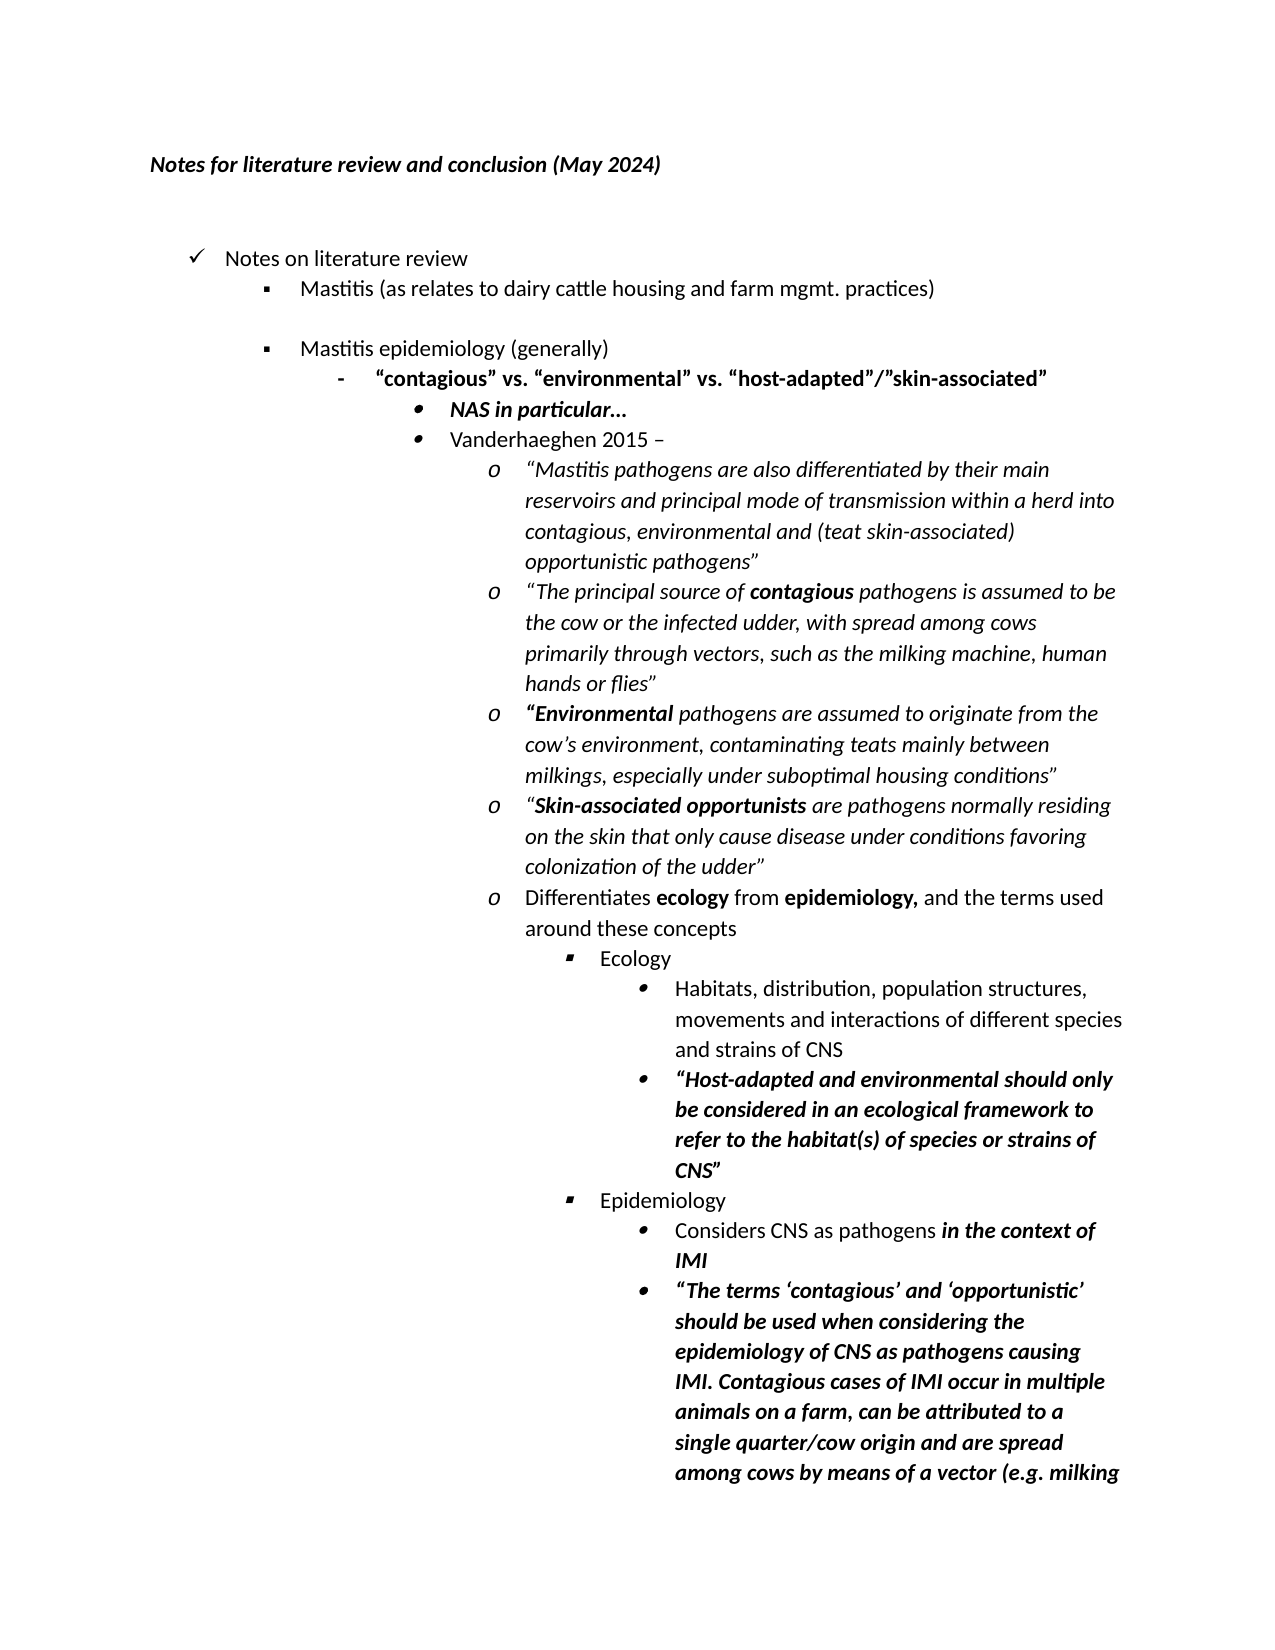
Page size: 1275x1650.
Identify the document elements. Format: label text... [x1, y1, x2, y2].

list Habitats, distribution, population structures, movements and interactions of different species and strains of CNS [637, 974, 1125, 1063]
list Ecology [562, 944, 1125, 972]
list “contagious” vs. “environmental” vs. “host-adapted”/”skin-associated” [337, 364, 1125, 393]
list “Skin-associated opportunists are pathogens normally residing on the skin that only cause disease under conditions favoring colonization of the udder” [487, 791, 1125, 881]
text Notes for literature review and conclusion (May 2024) [150, 150, 1125, 178]
list Differentiates ecology from epidemiology, and the terms used around these concepts [487, 883, 1125, 942]
list “Mastitis pathogens are also differentiated by their main reservoirs and principal mode of transmission within a herd into contagious, environmental and (teat skin-associated) opportunistic pathogens” [487, 455, 1125, 575]
list Notes on literature review [187, 244, 1125, 272]
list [637, 1277, 1125, 1486]
list Mastitis (as relates to dairy cattle housing and farm mgmt. practices) [262, 274, 1125, 302]
list NAS in particular… [412, 395, 1125, 423]
list “The principal source of contagious pathogens is assumed to be the cow or the infected udder, with spread among cows primarily through vectors, such as the milking machine, human hands or flies” [487, 577, 1125, 697]
list Vanderhaeghen 2015 – [412, 425, 1125, 453]
list Mastitis epidemiology (generally) [262, 334, 1125, 362]
list “Host-adapted and environmental should only be considered in an ecological framework to refer to the habitat(s) of species or strains of CNS” [637, 1065, 1125, 1184]
list Considers CNS as pathogens in the context of IMI [637, 1216, 1125, 1274]
list “Environmental pathogens are assumed to originate from the cow’s environment, contaminating teats mainly between milkings, especially under suboptimal housing conditions” [487, 699, 1125, 789]
list Epidemiology [562, 1186, 1125, 1214]
